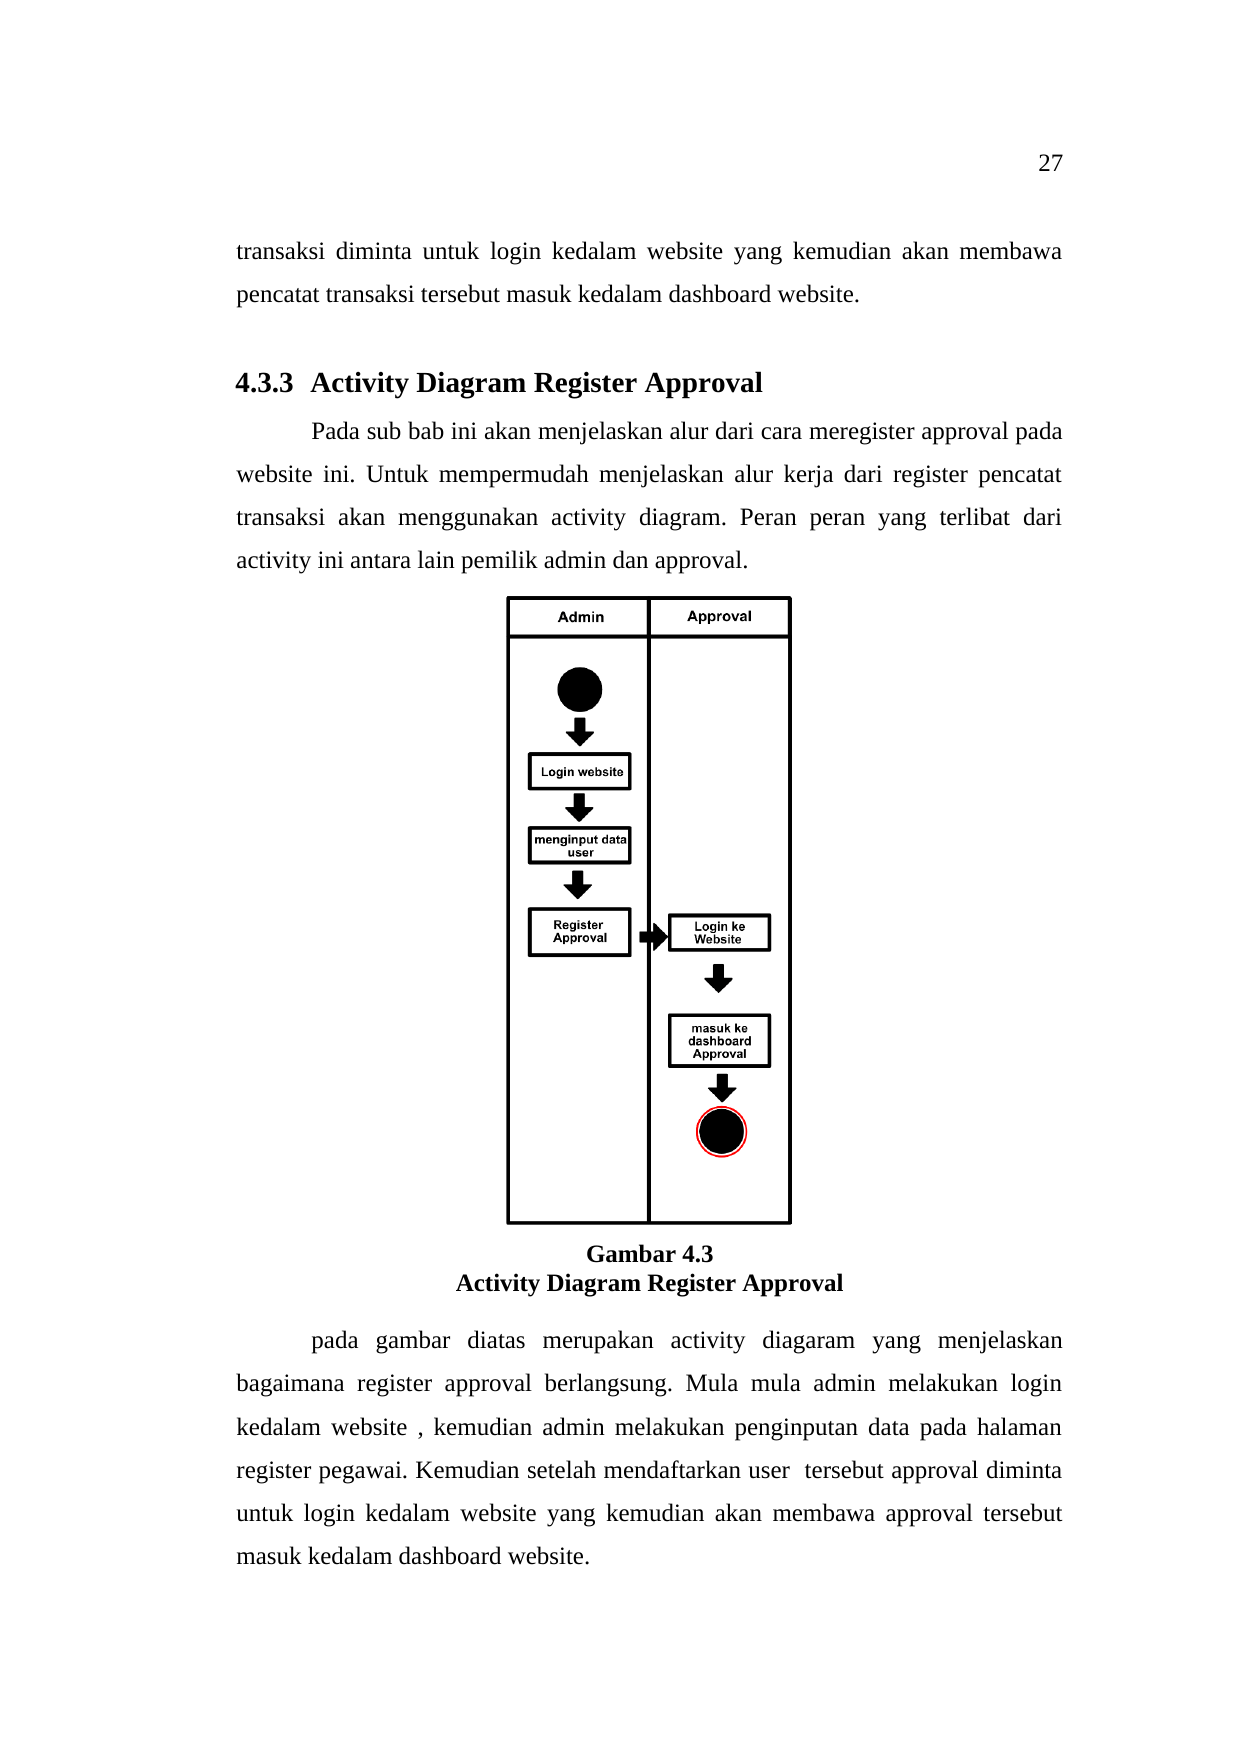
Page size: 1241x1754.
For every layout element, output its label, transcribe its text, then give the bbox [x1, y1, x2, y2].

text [236, 236, 1063, 308]
text Pada sub bab ini akan menjelaskan alur dari cara meregister approval pada website ini. Untuk mempermudah menjelaskan alur kerja dari register pencatat transaksi akan menggunakan activity diagram. Peran peran yang terlibat dari activity ini antara lain pemilik admin dan approval. [236, 416, 1063, 574]
text Activity Diagram Register Approval [236, 1268, 1063, 1297]
text pada gambar diatas merupakan activity diagaram yang menjelaskan bagaimana register approval berlangsung. Mula mula admin melakukan login kedalam website , kemudian admin melakukan penginputan data pada halaman register pegawai. Kemudian setelah mendaftarkan user tersebut approval diminta untuk login kedalam website yang kemudian akan membawa approval tersebut masuk kedalam dashboard website. [236, 1325, 1063, 1570]
text Gambar 4.3 [236, 1239, 1063, 1268]
list Activity Diagram Register Approval [235, 366, 1063, 399]
picture [499, 588, 800, 1225]
